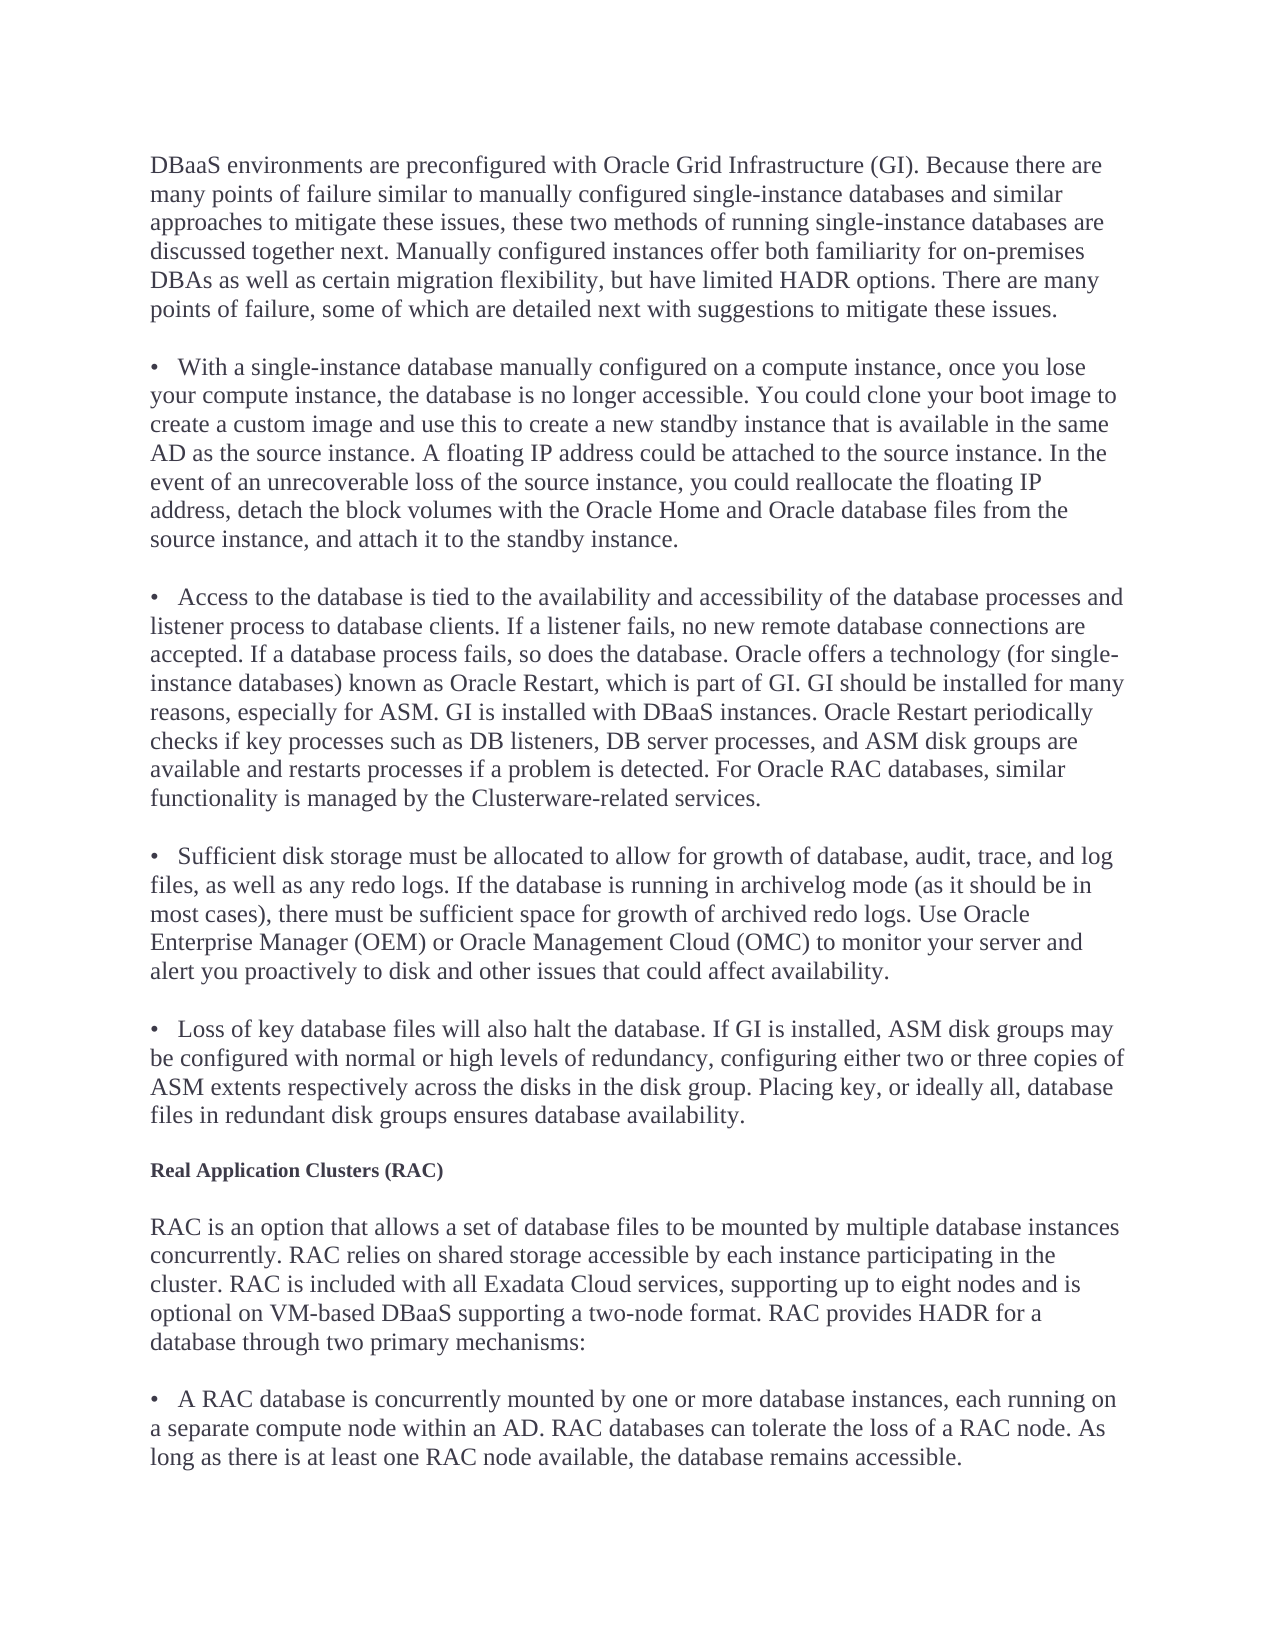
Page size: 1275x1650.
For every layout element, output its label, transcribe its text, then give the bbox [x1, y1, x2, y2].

text • A RAC database is concurrently mounted by one or more database instances, each running on a separate compute node within an AD. RAC databases can tolerate the loss of a RAC node. As long as there is at least one RAC node available, the database remains accessible. [150, 1384, 1125, 1471]
text • Access to the database is tied to the availability and accessibility of the database processes and listener process to database clients. If a listener fails, no new remote database connections are accepted. If a database process fails, so does the database. Oracle offers a technology (for single-instance databases) known as Oracle Restart, which is part of GI. GI should be installed for many reasons, especially for ASM. GI is installed with DBaaS instances. Oracle Restart periodically checks if key processes such as DB listeners, DB server processes, and ASM disk groups are available and restarts processes if a problem is detected. For Oracle RAC databases, similar functionality is managed by the Clusterware-related services. [150, 582, 1125, 812]
text Real Application Clusters (RAC) [150, 1158, 1125, 1182]
text RAC is an option that allows a set of database files to be mounted by multiple database instances concurrently. RAC relies on shared storage accessible by each instance participating in the cluster. RAC is included with all Exadata Cloud services, supporting up to eight nodes and is optional on VM-based DBaaS supporting a two-node format. RAC provides HADR for a database through two primary mechanisms: [150, 1212, 1125, 1355]
text • With a single-instance database manually configured on a compute instance, once you lose your compute instance, the database is no longer accessible. You could clone your boot image to create a custom image and use this to create a new standby instance that is available in the same AD as the source instance. A floating IP address could be attached to the source instance. In the event of an unrecoverable loss of the source instance, you could reallocate the floating IP address, detach the block volumes with the Oracle Home and Oracle database files from the source instance, and attach it to the standby instance. [150, 352, 1125, 553]
text • Loss of key database files will also halt the database. If GI is installed, ASM disk groups may be configured with normal or high levels of redundancy, configuring either two or three copies of ASM extents respectively across the disks in the disk group. Placing key, or ideally all, database files in redundant disk groups ensures database availability. [150, 1014, 1125, 1129]
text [150, 150, 1125, 322]
text • Sufficient disk storage must be allocated to allow for growth of database, audit, trace, and log files, as well as any redo logs. If the database is running in archivelog mode (as it should be in most cases), there must be sufficient space for growth of archived redo logs. Use Oracle Enterprise Manager (OEM) or Oracle Management Cloud (OMC) to monitor your server and alert you proactively to disk and other issues that could affect availability. [150, 841, 1125, 985]
